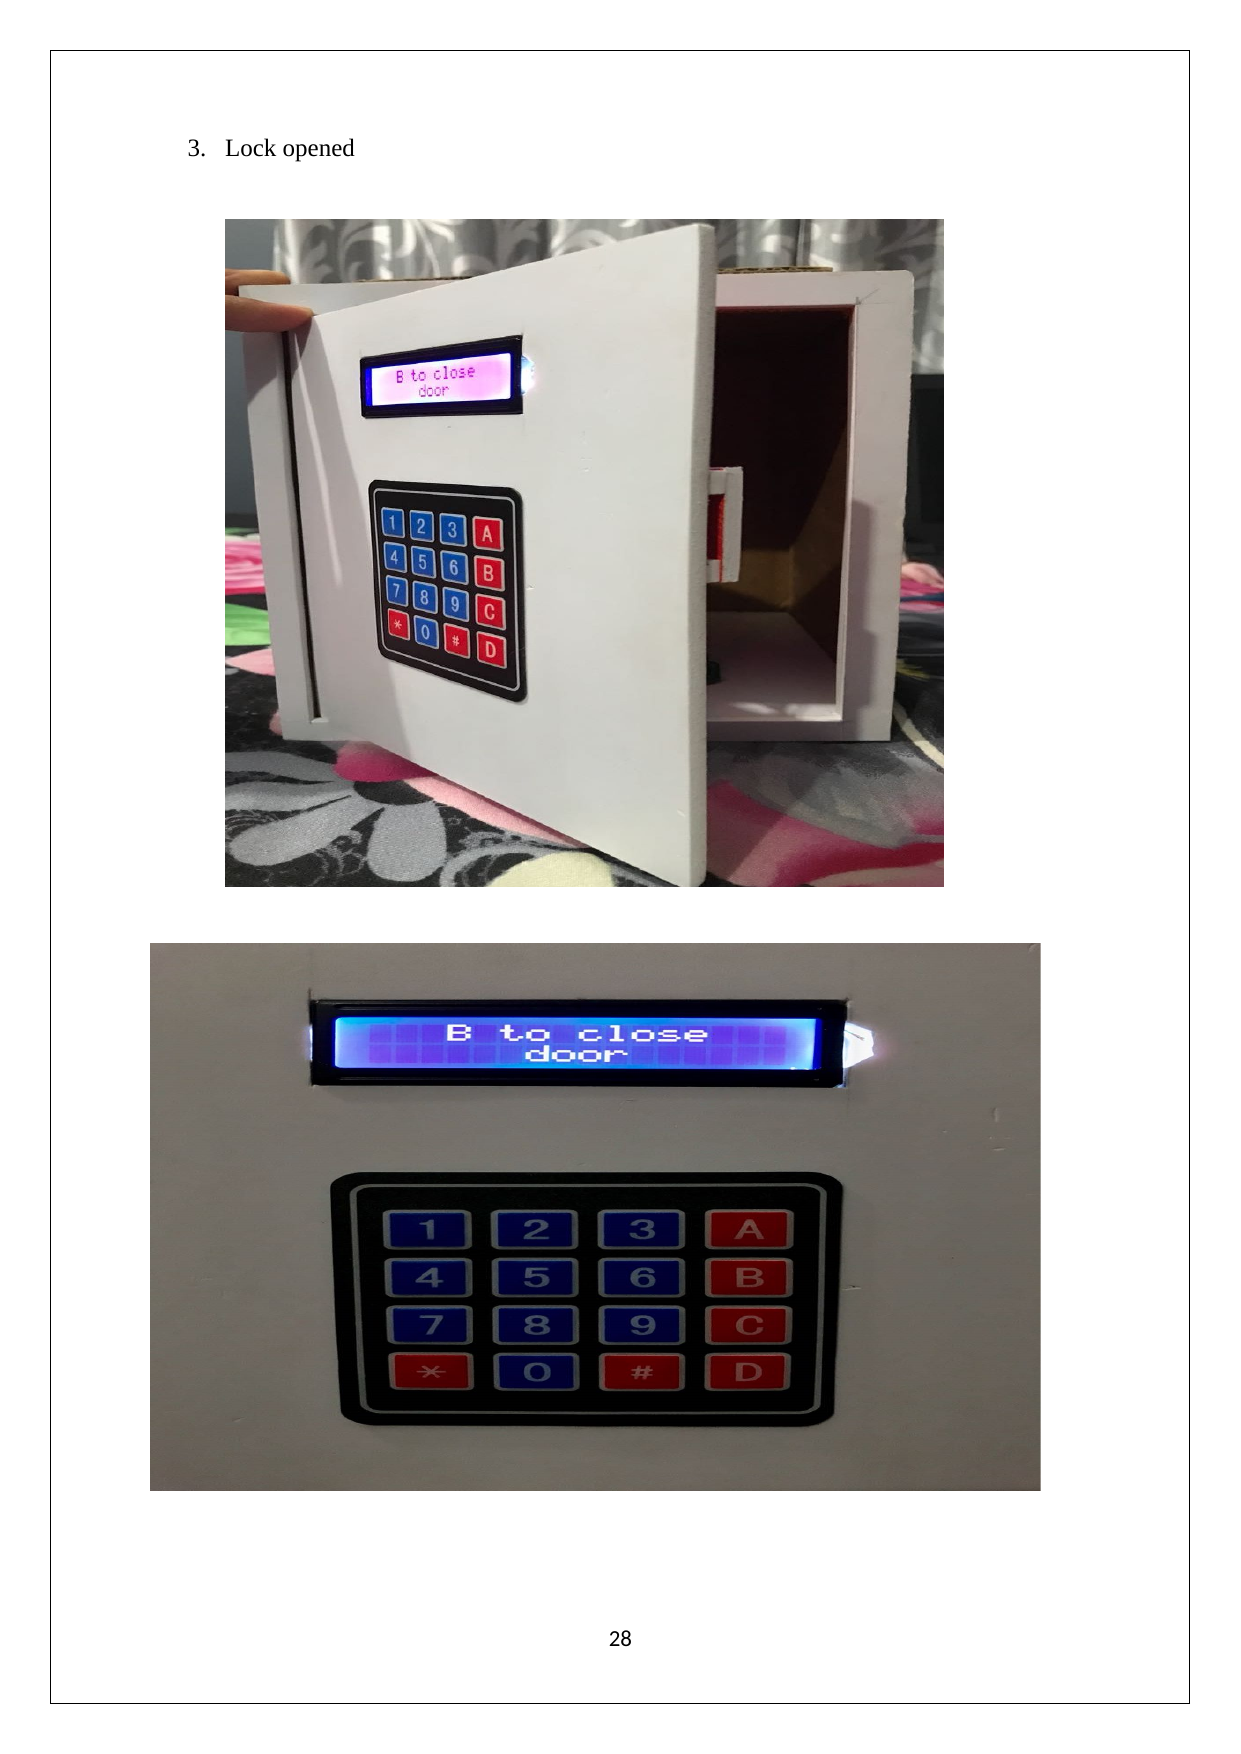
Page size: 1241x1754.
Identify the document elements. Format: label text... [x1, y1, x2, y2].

list Lock opened [187, 133, 1090, 162]
picture [150, 943, 1041, 1491]
picture [225, 219, 944, 887]
